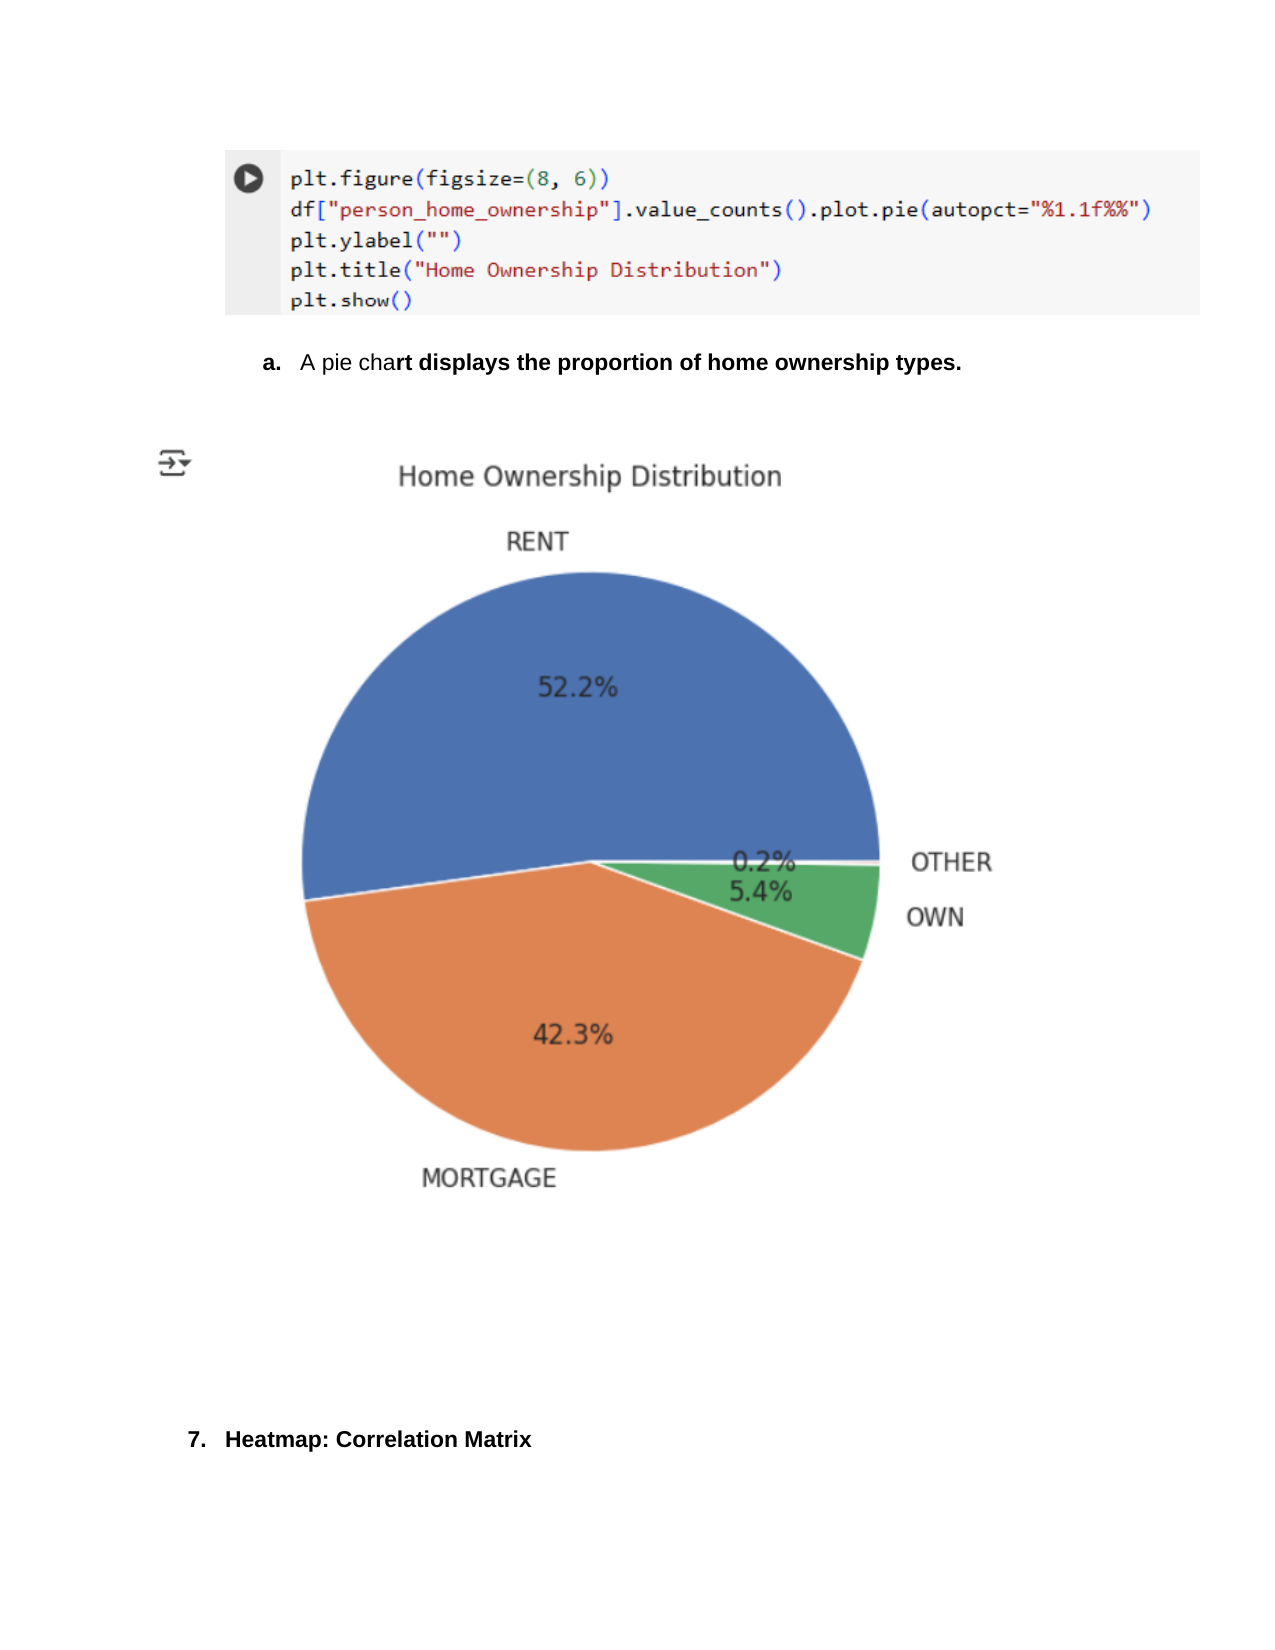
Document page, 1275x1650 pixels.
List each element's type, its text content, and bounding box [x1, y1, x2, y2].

list A pie chart displays the proportion of home ownership types. [262, 349, 1125, 375]
picture [225, 150, 1200, 315]
list Heatmap: Correlation Matrix [187, 1426, 1125, 1453]
picture [150, 439, 1125, 1242]
